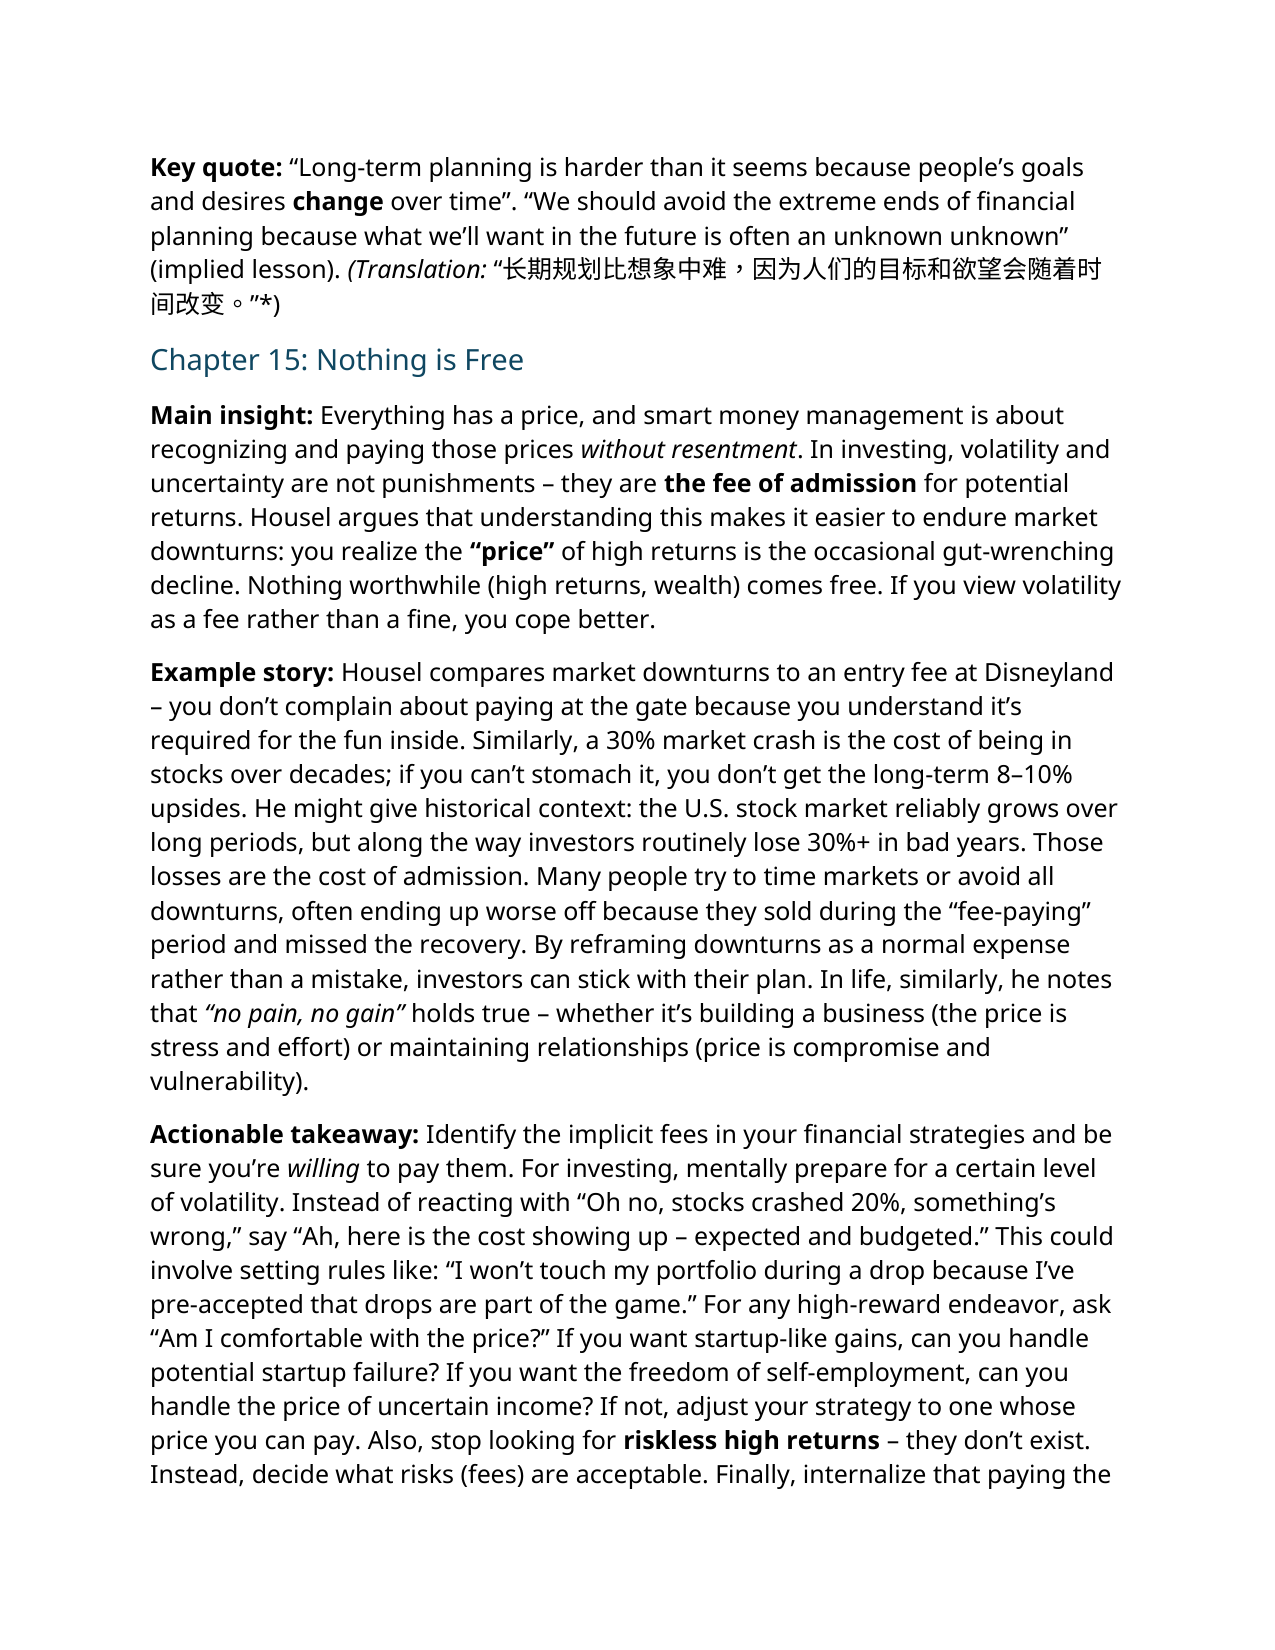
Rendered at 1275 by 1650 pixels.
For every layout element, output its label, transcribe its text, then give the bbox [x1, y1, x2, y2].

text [150, 1116, 1125, 1491]
subtitle Chapter 15: Nothing is Free [150, 339, 1125, 379]
text Key quote: “Long-term planning is harder than it seems because people’s goals and desires change over time”. “We should avoid the extreme ends of financial planning because what we’ll want in the future is often an unknown unknown” (implied lesson). (Translation: “长期规划比想象中难，因为人们的目标和欲望会随着时间改变。”*) [150, 150, 1125, 320]
text Example story: Housel compares market downturns to an entry fee at Disneyland – you don’t complain about paying at the gate because you understand it’s required for the fun inside. Similarly, a 30% market crash is the cost of being in stocks over decades; if you can’t stomach it, you don’t get the long-term 8–10% upsides. He might give historical context: the U.S. stock market reliably grows over long periods, but along the way investors routinely lose 30%+ in bad years. Those losses are the cost of admission. Many people try to time markets or avoid all downturns, often ending up worse off because they sold during the “fee-paying” period and missed the recovery. By reframing downturns as a normal expense rather than a mistake, investors can stick with their plan. In life, similarly, he notes that “no pain, no gain” holds true – whether it’s building a business (the price is stress and effort) or maintaining relationships (price is compromise and vulnerability). [150, 655, 1125, 1097]
text Main insight: Everything has a price, and smart money management is about recognizing and paying those prices without resentment. In investing, volatility and uncertainty are not punishments – they are the fee of admission for potential returns. Housel argues that understanding this makes it easier to endure market downturns: you realize the “price” of high returns is the occasional gut-wrenching decline. Nothing worthwhile (high returns, wealth) comes free. If you view volatility as a fee rather than a fine, you cope better. [150, 397, 1125, 636]
